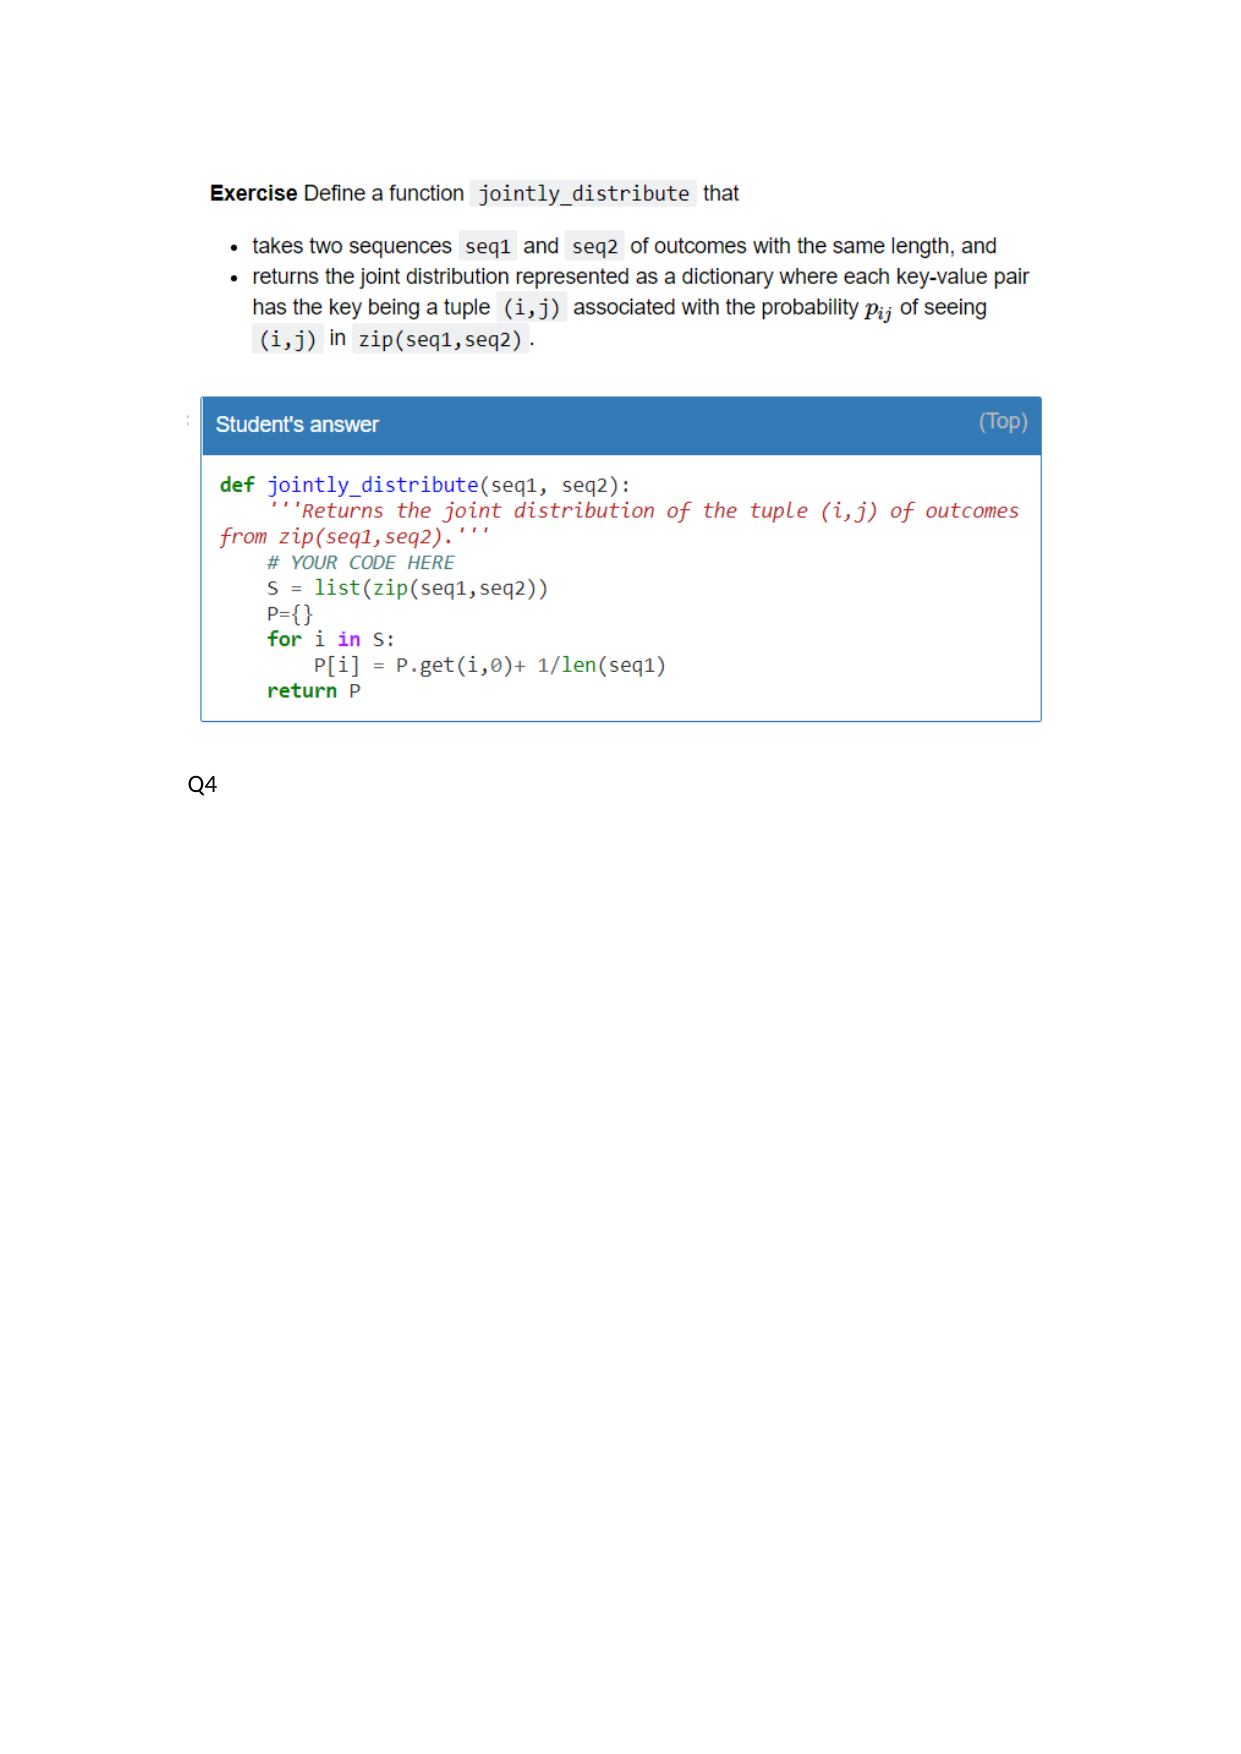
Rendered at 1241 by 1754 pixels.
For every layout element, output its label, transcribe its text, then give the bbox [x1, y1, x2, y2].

picture [187, 164, 1053, 743]
text Q4 [187, 764, 1053, 802]
